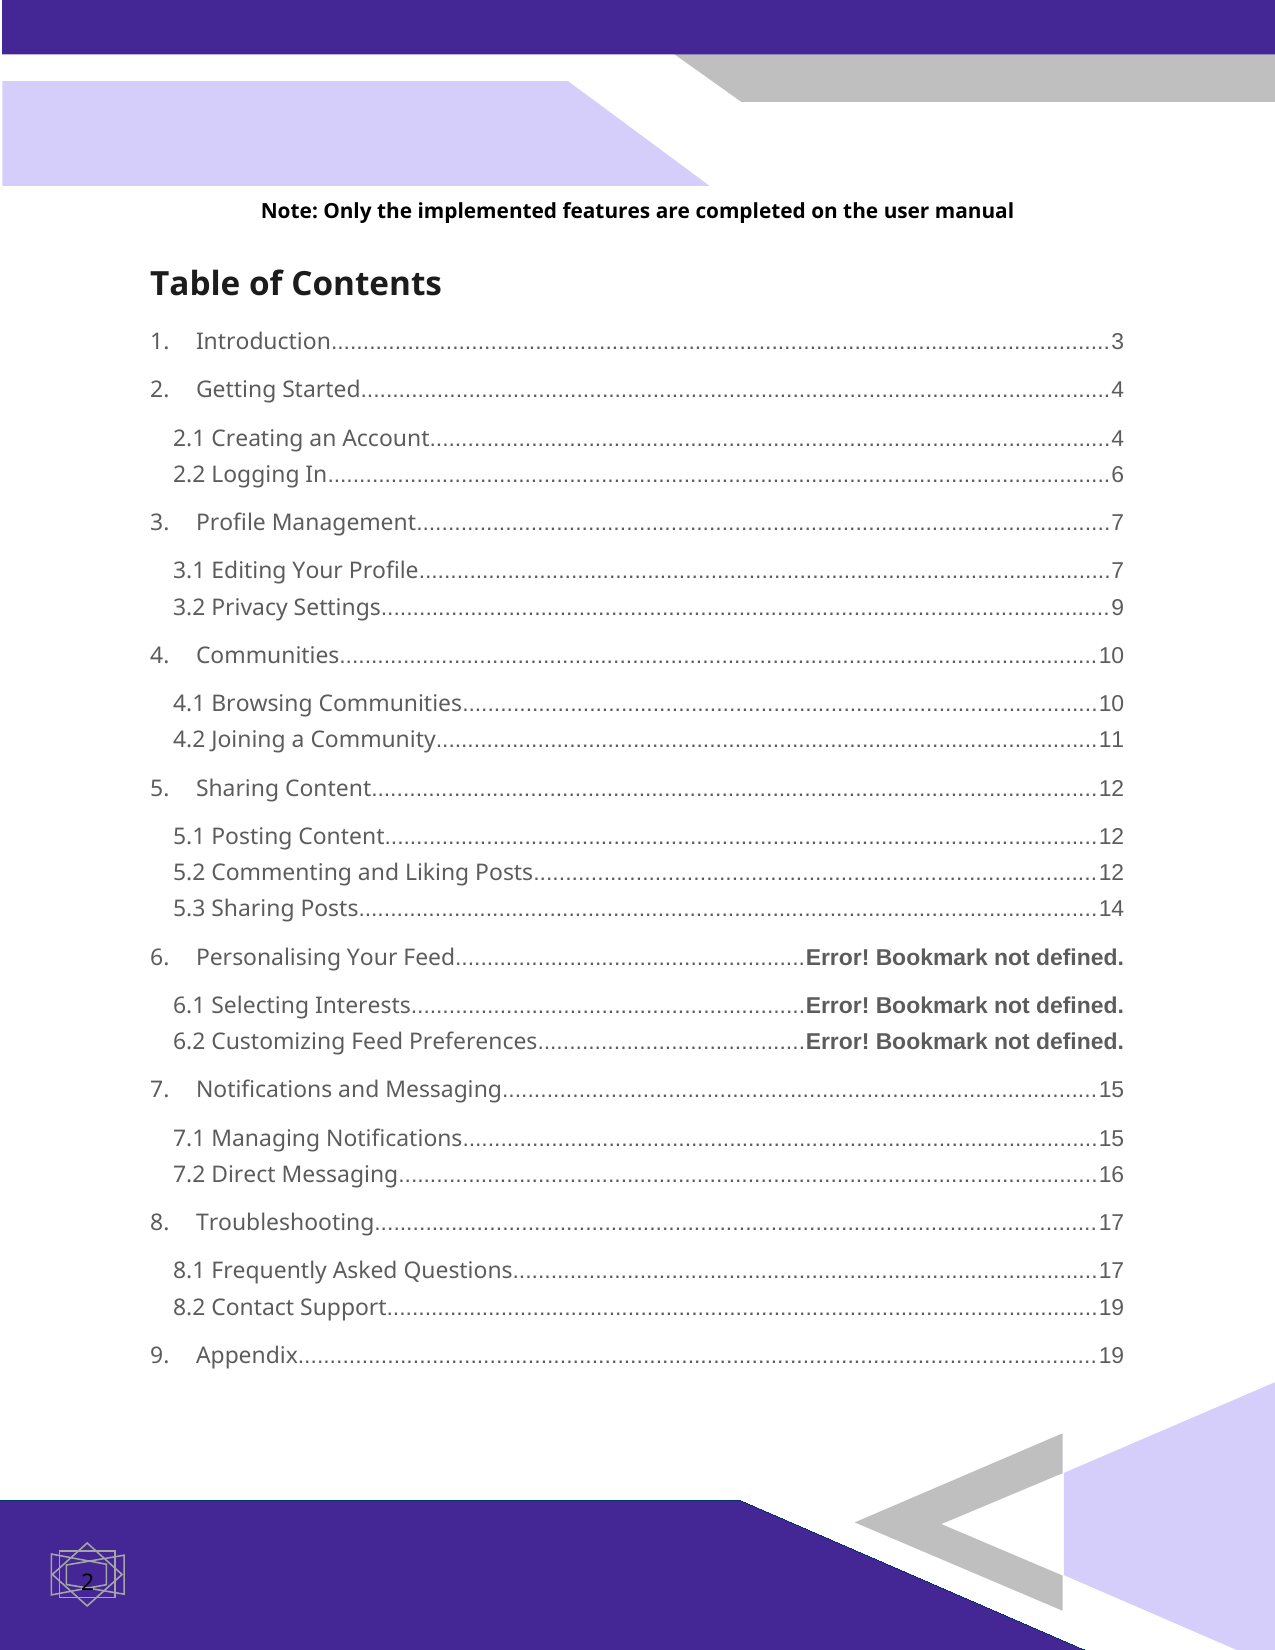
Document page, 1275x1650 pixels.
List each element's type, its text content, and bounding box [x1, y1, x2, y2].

text Note: Only the implemented features are completed on the user manual [150, 196, 1125, 225]
